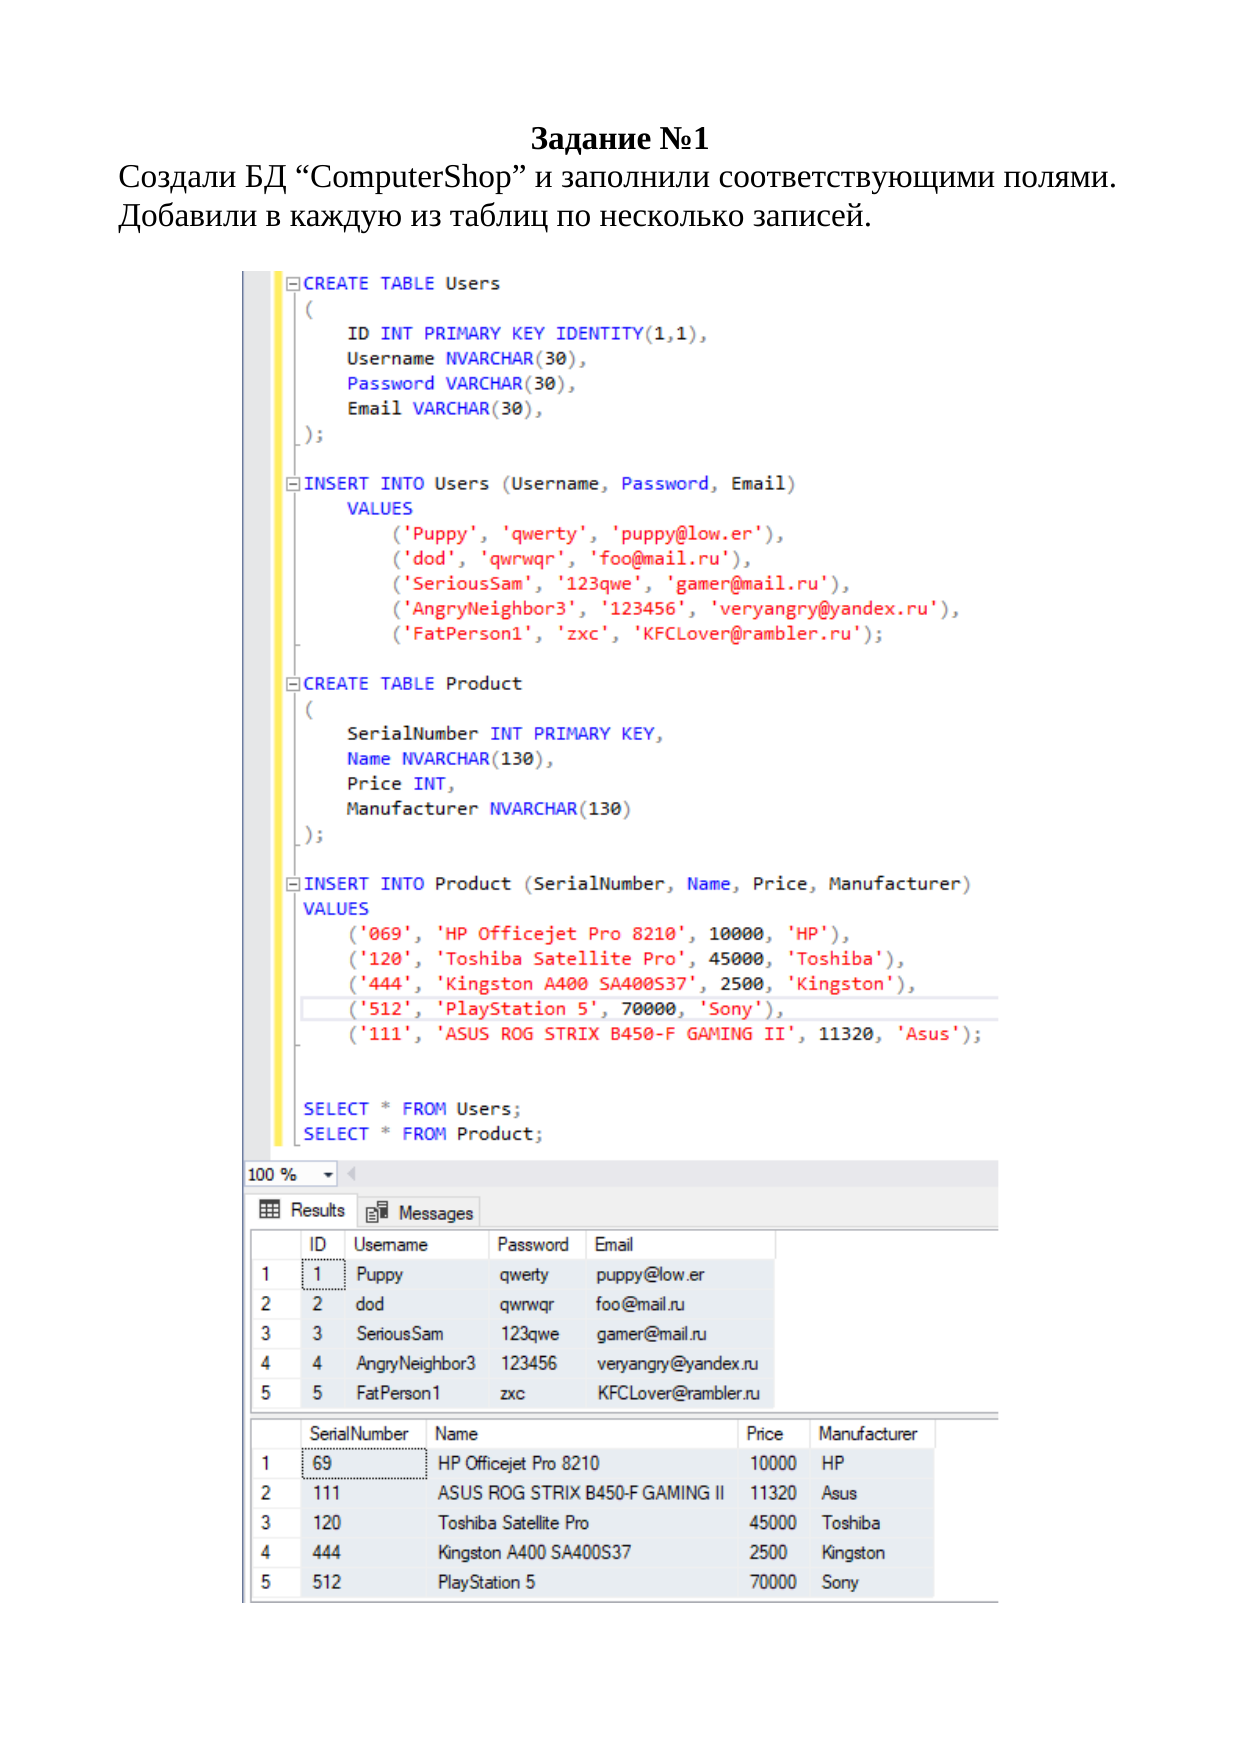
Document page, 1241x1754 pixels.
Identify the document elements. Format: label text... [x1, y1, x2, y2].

text Добавили в каждую из таблиц по несколько записей. [118, 195, 1122, 233]
text Задание №1 [118, 118, 1122, 156]
text Создали БД “ComputerShop” и заполнили соответствующими полями. [118, 156, 1122, 195]
picture [242, 271, 999, 1603]
